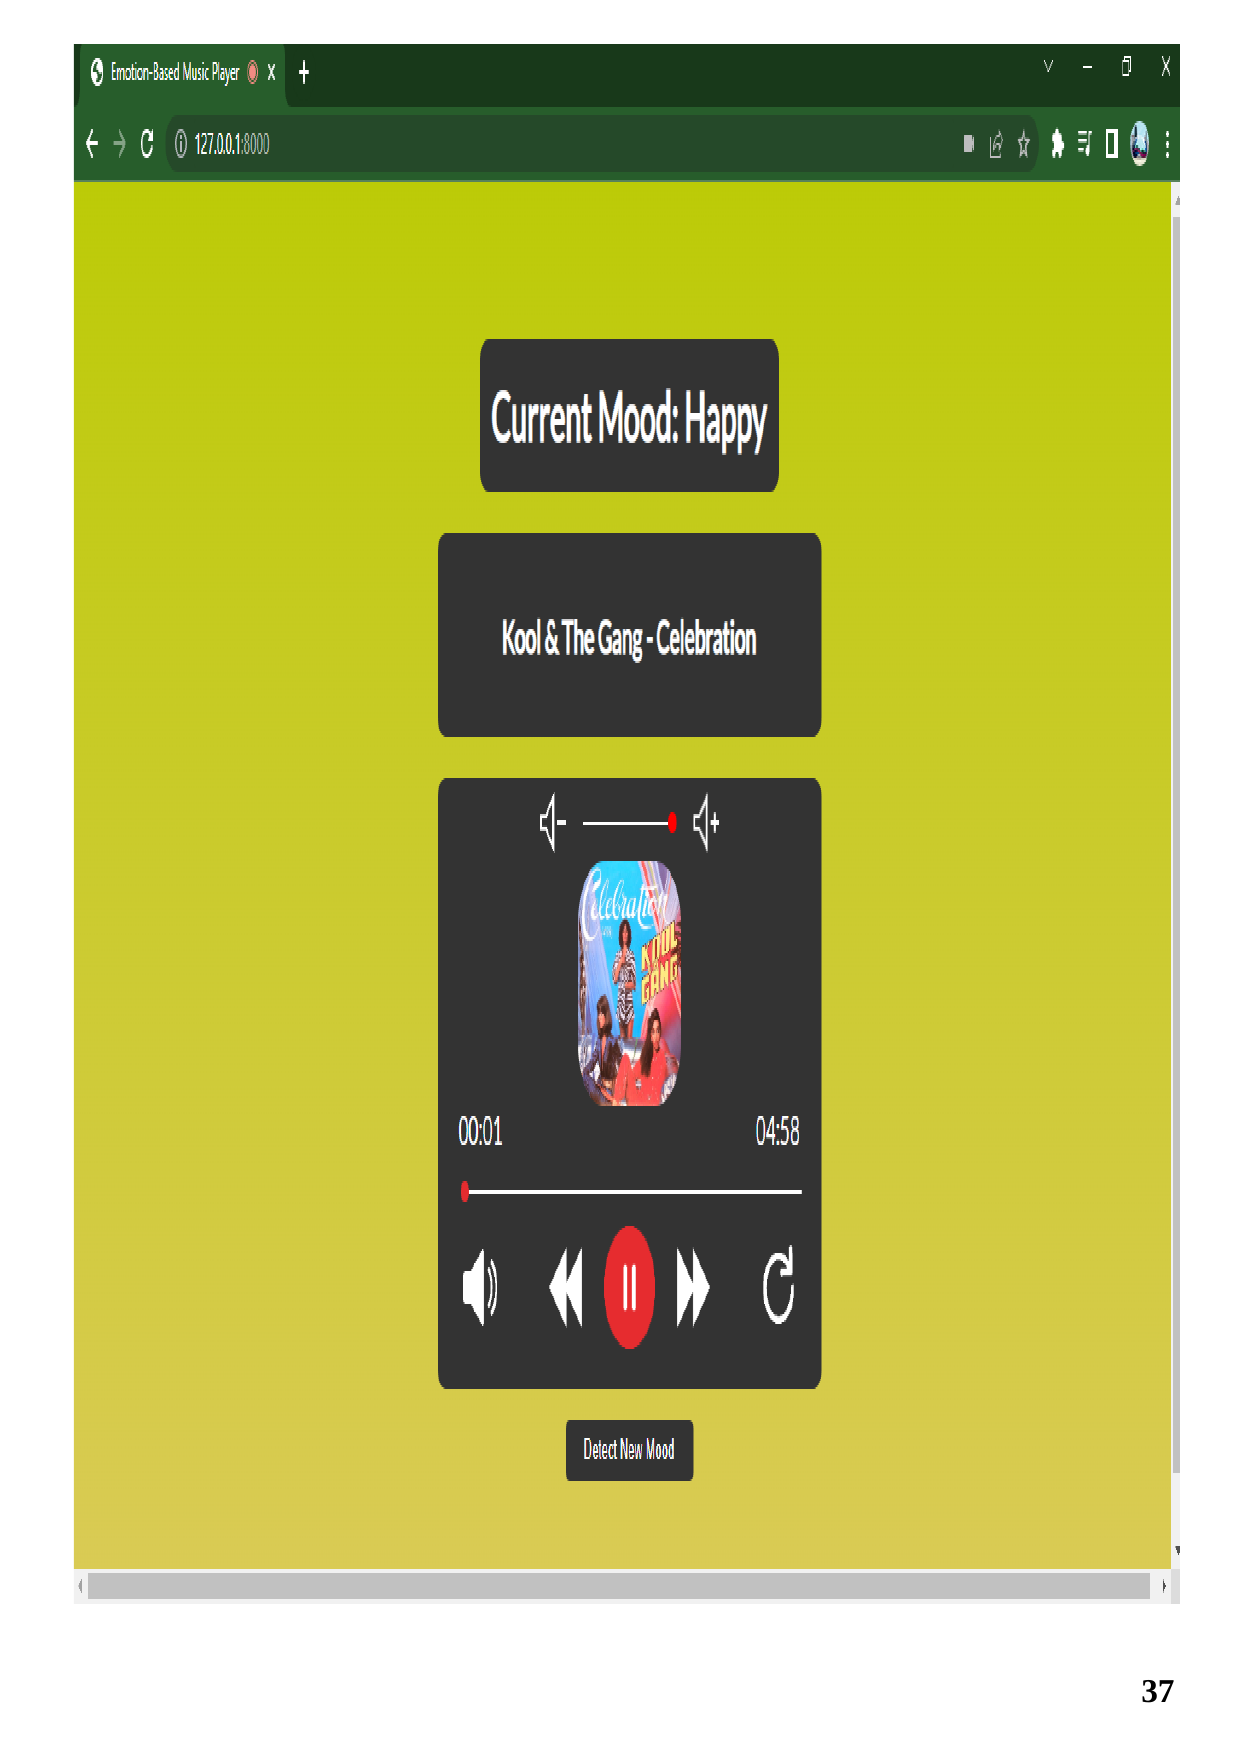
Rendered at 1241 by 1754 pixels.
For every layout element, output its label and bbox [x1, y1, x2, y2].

picture [73, 44, 1180, 1604]
